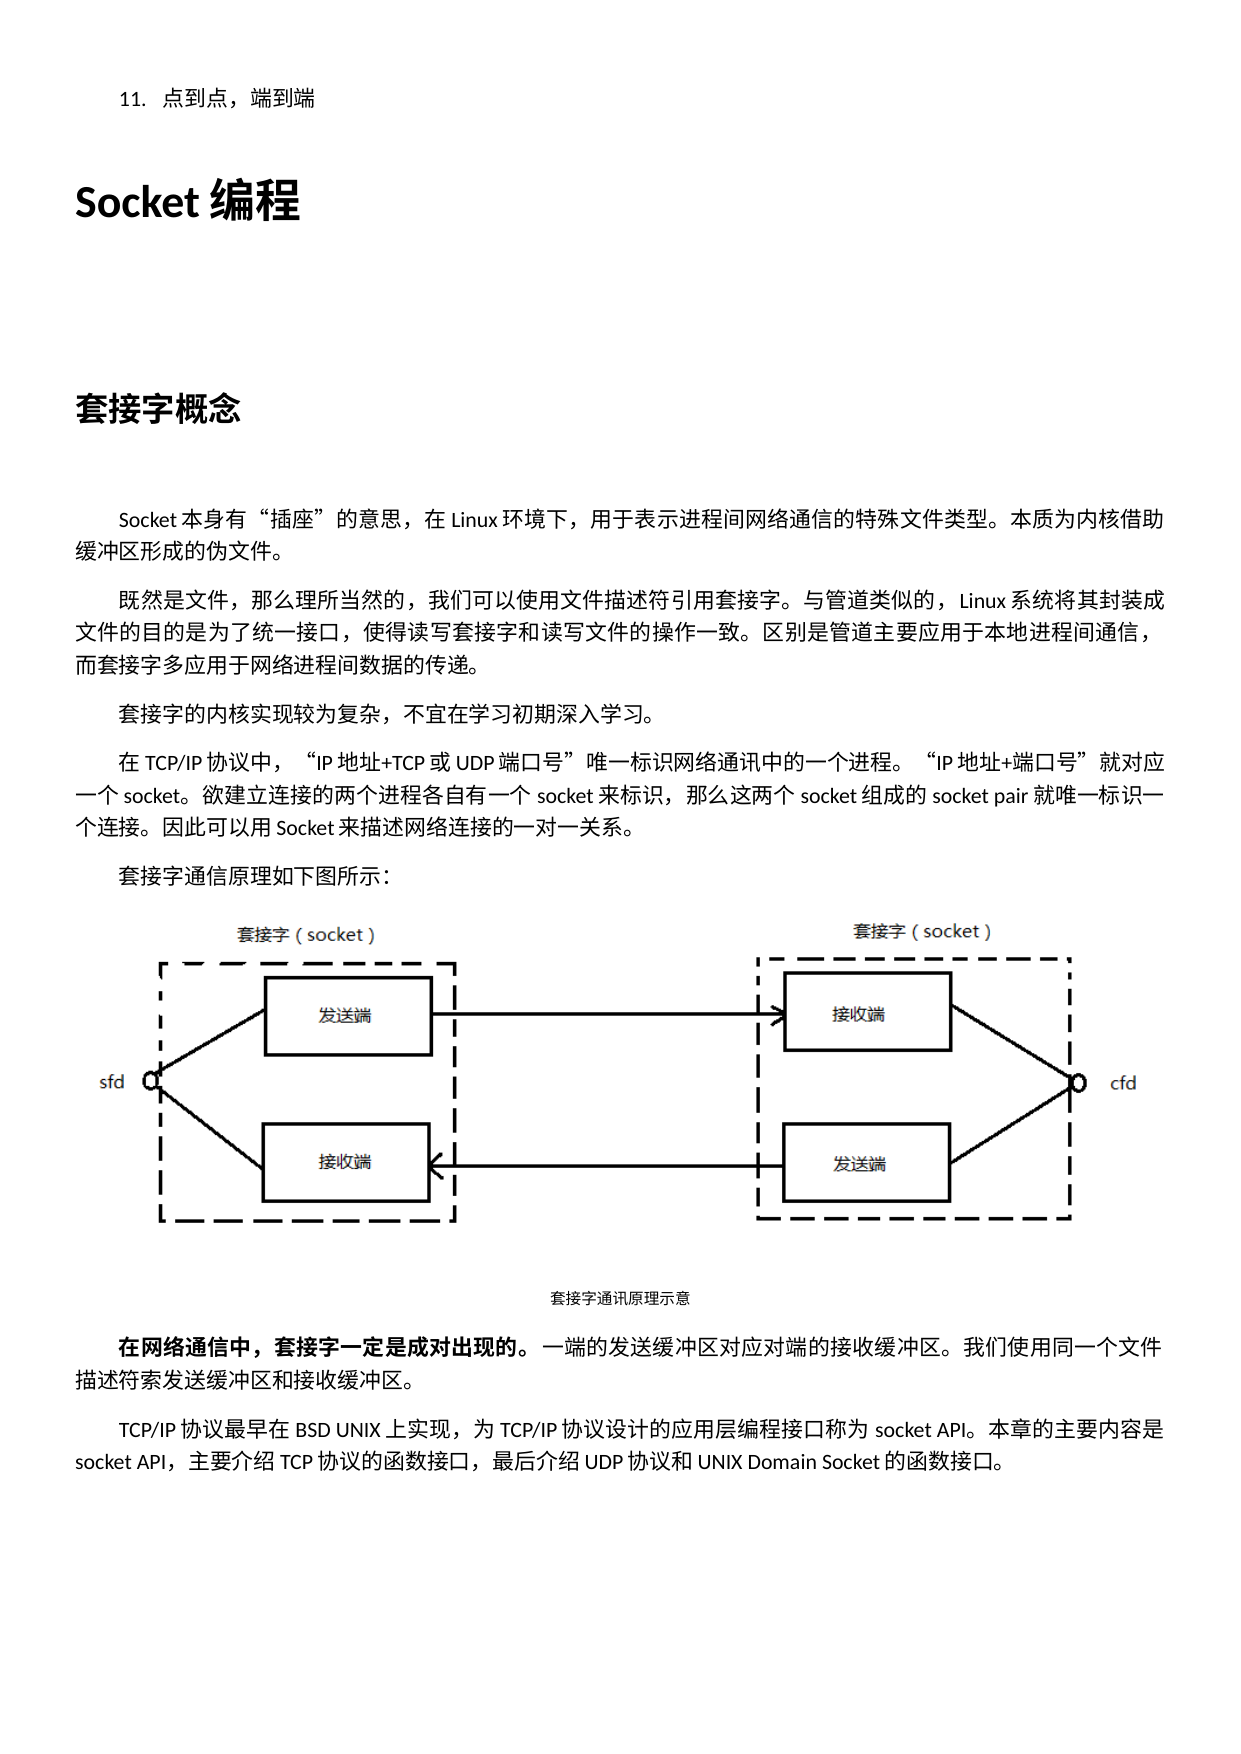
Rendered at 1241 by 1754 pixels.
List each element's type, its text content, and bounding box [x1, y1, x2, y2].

text 在网络通信中，套接字一定是成对出现的。一端的发送缓冲区对应对端的接收缓冲区。我们使用同一个文件描述符索发送缓冲区和接收缓冲区。 [75, 1330, 1165, 1395]
subtitle Socket编程 [75, 149, 1165, 246]
picture [83, 907, 1158, 1251]
list 点到点，端到端 [119, 81, 1165, 113]
text Socket本身有“插座”的意思，在Linux环境下，用于表示进程间网络通信的特殊文件类型。本质为内核借助缓冲区形成的伪文件。 [75, 501, 1165, 566]
text 套接字通信原理如下图所示： [75, 859, 1165, 891]
text 既然是文件，那么理所当然的，我们可以使用文件描述符引用套接字。与管道类似的，Linux系统将其封装成文件的目的是为了统一接口，使得读写套接字和读写文件的操作一致。区别是管道主要应用于本地进程间通信，而套接字多应用于网络进程间数据的传递。 [75, 582, 1165, 680]
text TCP/IP协议最早在BSD UNIX上实现，为TCP/IP协议设计的应用层编程接口称为socket API。本章的主要内容是socket API，主要介绍TCP协议的函数接口，最后介绍UDP协议和UNIX Domain Socket的函数接口。 [75, 1411, 1165, 1476]
text 在TCP/IP协议中，“IP地址+TCP或UDP端口号”唯一标识网络通讯中的一个进程。“IP地址+端口号”就对应一个socket。欲建立连接的两个进程各自有一个socket来标识，那么这两个socket组成的socket pair就唯一标识一个连接。因此可以用Socket来描述网络连接的一对一关系。 [75, 745, 1165, 842]
text 套接字的内核实现较为复杂，不宜在学习初期深入学习。 [75, 696, 1165, 729]
text 套接字通讯原理示意 [75, 1281, 1165, 1314]
subtitle 套接字概念 [75, 374, 1165, 439]
